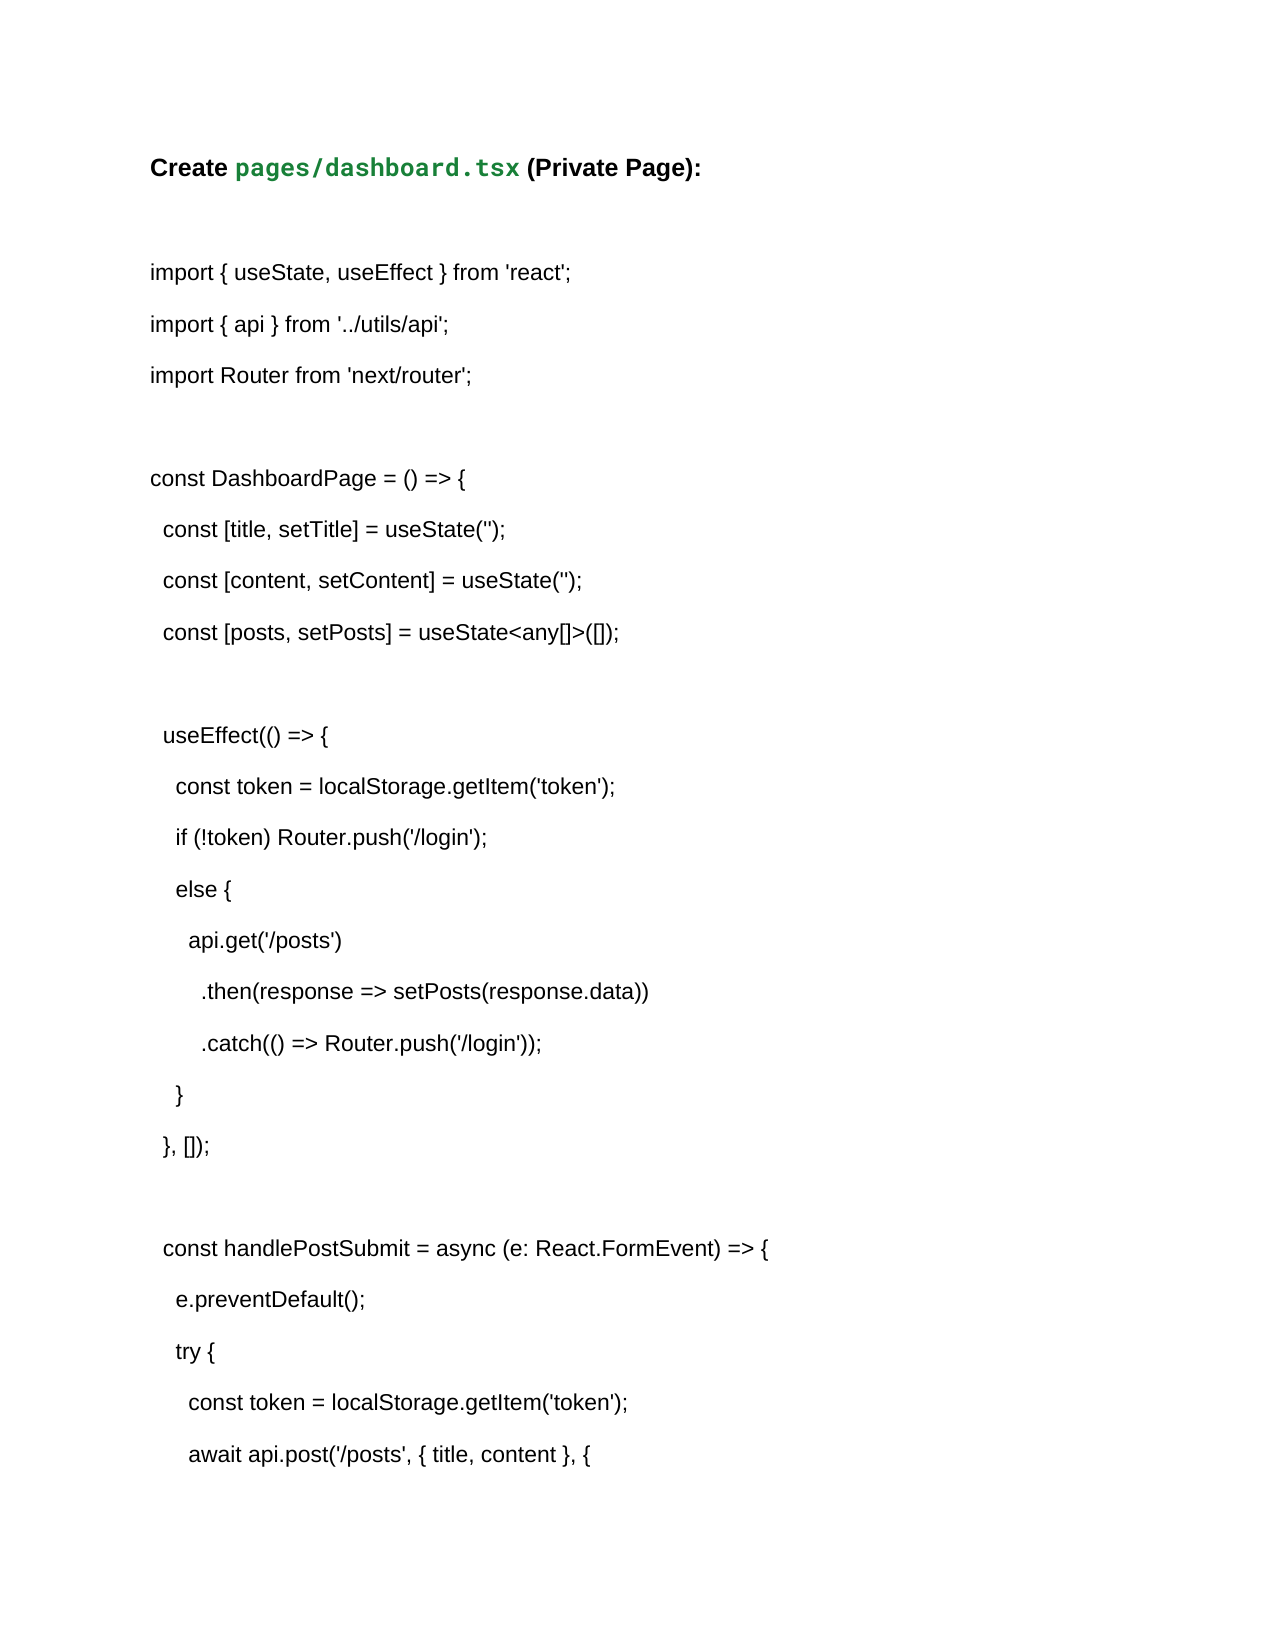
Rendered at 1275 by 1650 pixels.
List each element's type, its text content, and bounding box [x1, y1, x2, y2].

text .then(response => setPosts(response.data)) [150, 978, 1125, 1005]
text const token = localStorage.getItem('token'); [150, 773, 1125, 799]
text const [posts, setPosts] = useState<any[]>([]); [150, 619, 1125, 645]
text .catch(() => Router.push('/login')); [150, 1030, 1125, 1056]
text Create pages/dashboard.tsx (Private Page): [150, 150, 1125, 183]
text import { api } from '../utils/api'; [150, 311, 1125, 337]
text const handlePostSubmit = async (e: React.FormEvent) => { [150, 1235, 1125, 1261]
text else { [150, 876, 1125, 902]
text e.preventDefault(); [150, 1286, 1125, 1313]
text const token = localStorage.getItem('token'); [150, 1389, 1125, 1416]
text }, []); [150, 1132, 1125, 1159]
text api.get('/posts') [150, 927, 1125, 953]
text const [content, setContent] = useState(''); [150, 567, 1125, 594]
text } [150, 1081, 1125, 1107]
text await api.post('/posts', { title, content }, { [150, 1441, 1125, 1467]
text if (!token) Router.push('/login'); [150, 824, 1125, 851]
text const [title, setTitle] = useState(''); [150, 516, 1125, 542]
text const DashboardPage = () => { [150, 465, 1125, 491]
text import Router from 'next/router'; [150, 362, 1125, 388]
text useEffect(() => { [150, 722, 1125, 748]
text import { useState, useEffect } from 'react'; [150, 259, 1125, 286]
text try { [150, 1338, 1125, 1364]
